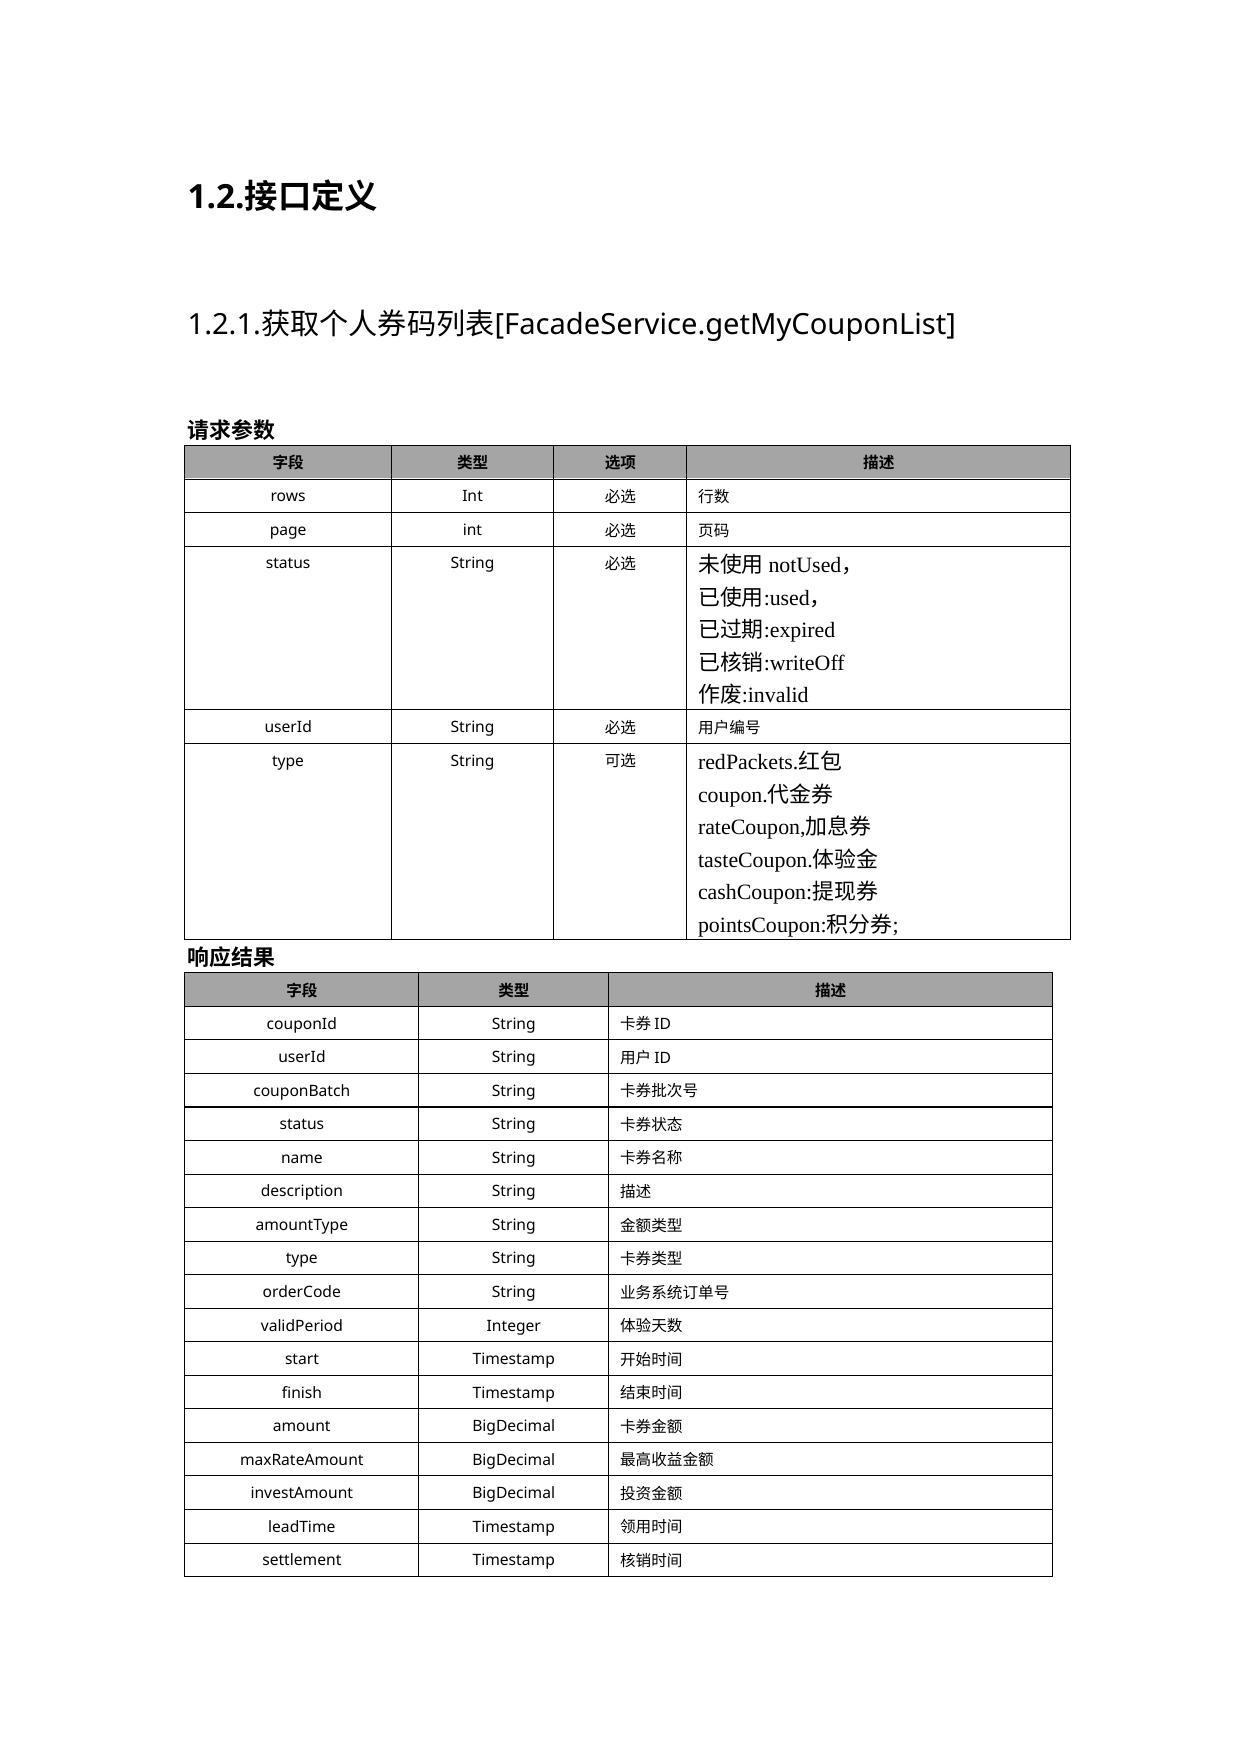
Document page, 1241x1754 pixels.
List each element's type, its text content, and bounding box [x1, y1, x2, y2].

table_header 选项 [554, 446, 686, 478]
table_cell [687, 547, 1070, 709]
table_cell 必选 [554, 547, 686, 709]
table_cell [609, 1074, 1052, 1106]
table_cell [609, 1510, 1052, 1542]
table_cell [419, 1007, 608, 1039]
table_cell page [185, 513, 391, 546]
table_cell String [419, 1141, 608, 1173]
table_header 描述 [687, 446, 1070, 478]
table_cell [419, 1510, 608, 1542]
table_cell [609, 1007, 1052, 1039]
table_cell [419, 1476, 608, 1509]
text 请求参数 [187, 412, 1053, 445]
table_cell [419, 1443, 608, 1475]
table_cell [185, 1007, 418, 1039]
table_cell [419, 1342, 608, 1375]
table_cell [609, 1409, 1052, 1442]
table_cell 页码 [687, 513, 1070, 546]
table_cell [419, 1208, 608, 1241]
subtitle 接口定义 [187, 162, 1031, 227]
table_cell [609, 1141, 1052, 1173]
table_cell [185, 1309, 418, 1341]
table_cell [185, 1476, 418, 1509]
table_cell 可选 [554, 744, 686, 939]
subtitle 获取个人券码列表[.getMyCouponList] [187, 289, 1053, 354]
table_cell [609, 1040, 1052, 1073]
table_cell [185, 1040, 418, 1073]
table_cell String [419, 1040, 608, 1073]
table_cell String [392, 547, 553, 709]
table_cell status [185, 547, 391, 709]
table_cell [185, 1242, 418, 1274]
table_cell userId [185, 710, 391, 743]
table_cell 必选 [554, 480, 686, 512]
table_cell [185, 1342, 418, 1375]
table_cell String [392, 710, 553, 743]
table_cell rows [185, 480, 391, 512]
table_cell [609, 1476, 1052, 1509]
table_cell maxRateAmount [185, 1443, 418, 1475]
table_cell [185, 1275, 418, 1308]
table_cell int [392, 513, 553, 546]
table_header 字段 [185, 973, 418, 1006]
table_cell [185, 1175, 418, 1207]
table_cell [185, 1510, 418, 1542]
table_cell [419, 1409, 608, 1442]
table_cell [185, 1074, 418, 1106]
table_cell [609, 1108, 1052, 1140]
text 响应结果 [187, 940, 1053, 972]
table_header 字段 [185, 446, 391, 478]
table_cell type [185, 744, 391, 939]
table_cell [609, 1342, 1052, 1375]
table_cell [419, 1309, 608, 1341]
table_cell [419, 1175, 608, 1207]
table_cell [185, 1141, 418, 1173]
table_header 类型 [392, 446, 553, 478]
table_cell String [419, 1074, 608, 1106]
table_cell [185, 1208, 418, 1241]
table_cell [609, 1175, 1052, 1207]
table_cell [185, 1544, 418, 1576]
table_cell [185, 1376, 418, 1408]
table_cell [419, 1242, 608, 1274]
table_cell String [419, 1108, 608, 1140]
table_cell [609, 1376, 1052, 1408]
table_cell [609, 1443, 1052, 1475]
table_cell 必选 [554, 710, 686, 743]
table_cell [419, 1376, 608, 1408]
table_cell [185, 1108, 418, 1140]
table_cell Int [392, 480, 553, 512]
table_cell 用户编号 [687, 710, 1070, 743]
table_cell [609, 1544, 1052, 1576]
table_cell 必选 [554, 513, 686, 546]
table_cell [609, 1309, 1052, 1341]
table_cell [419, 1544, 608, 1576]
table_cell String [419, 1275, 608, 1308]
table_cell [687, 744, 1070, 939]
table_header 描述 [609, 973, 1052, 1006]
table_cell [609, 1242, 1052, 1274]
table_cell String [392, 744, 553, 939]
table_cell [609, 1275, 1052, 1308]
table_header 类型 [419, 973, 608, 1006]
table_cell 行数 [687, 480, 1070, 512]
table_cell [609, 1208, 1052, 1241]
table_cell [185, 1409, 418, 1442]
